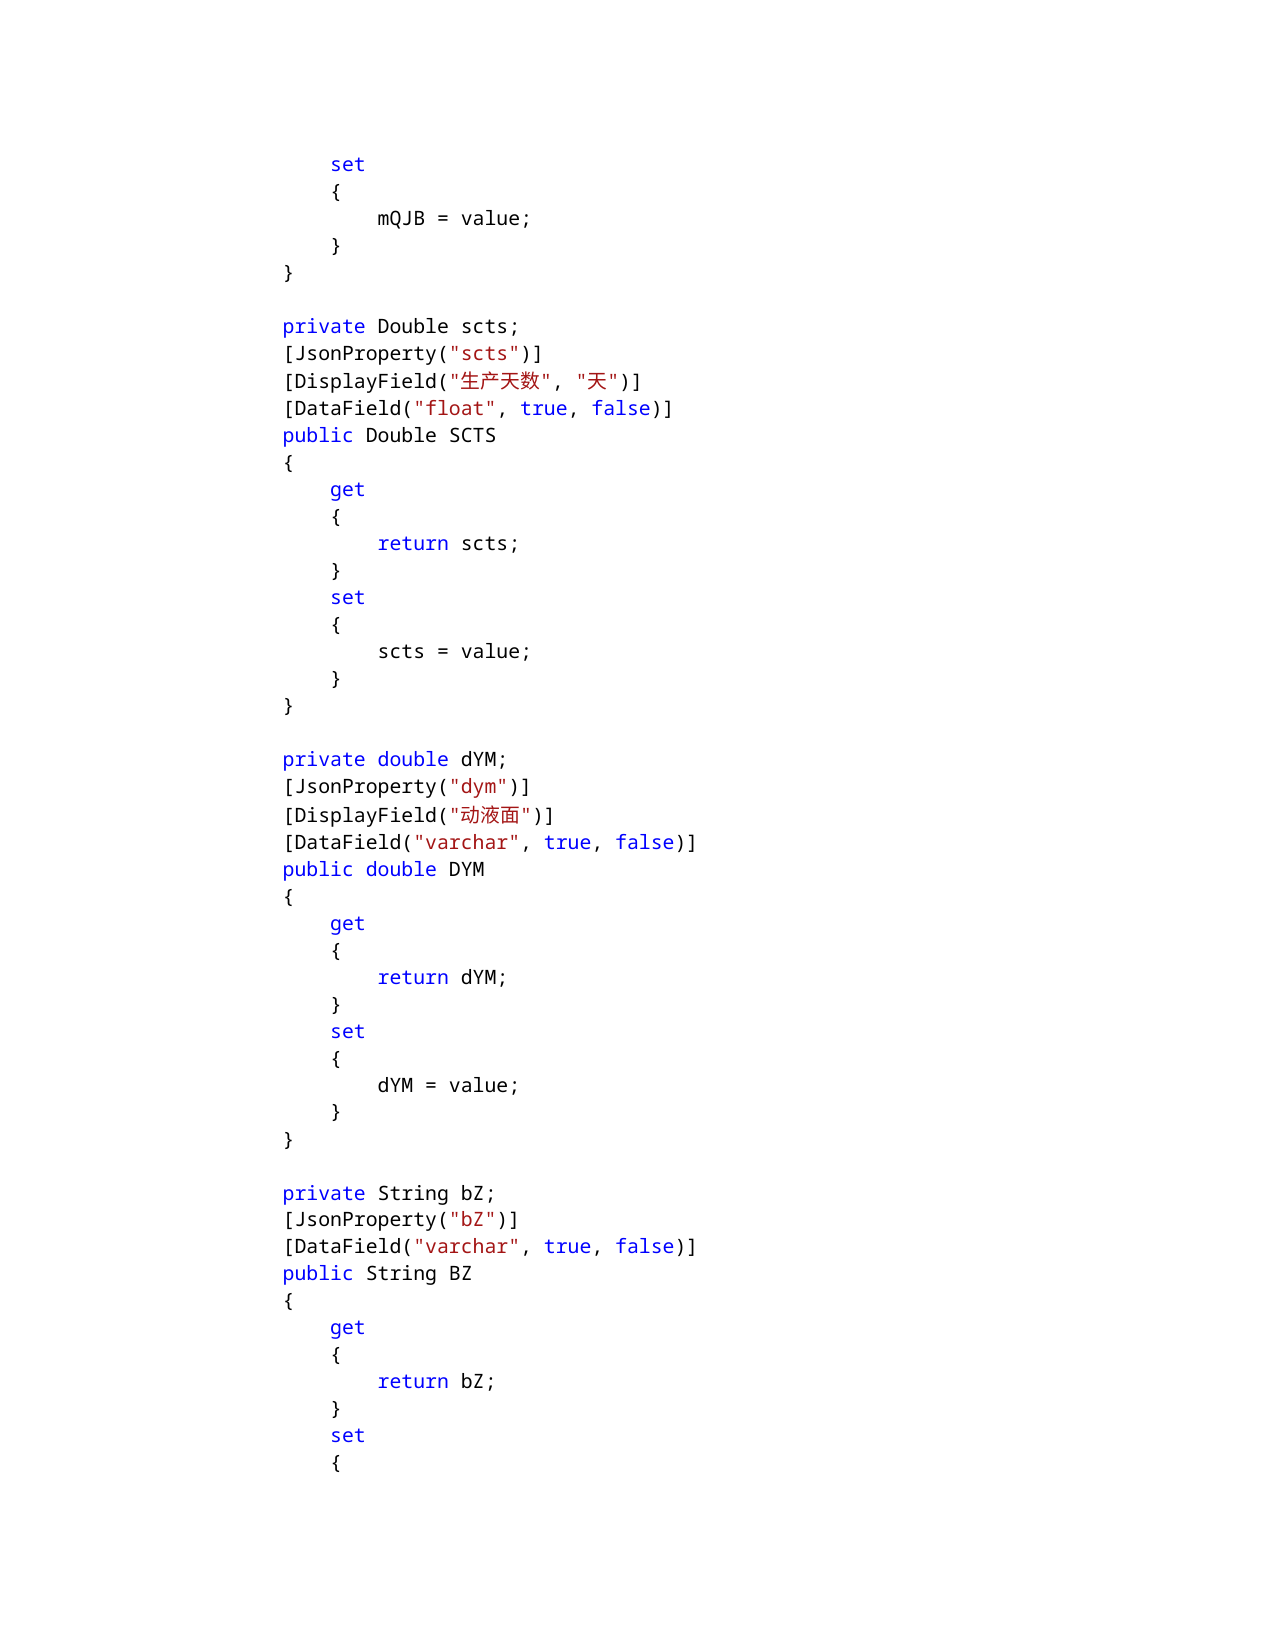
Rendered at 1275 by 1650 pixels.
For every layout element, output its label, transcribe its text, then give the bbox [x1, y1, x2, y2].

text [DisplayField("动液面")] [187, 799, 1087, 828]
text [JsonProperty("bZ")] [187, 1206, 1087, 1233]
text private Double scts; [187, 312, 1087, 339]
text { [187, 1341, 1087, 1368]
text { [187, 1287, 1087, 1314]
text { [187, 177, 1087, 204]
text [DataField("varchar", true, false)] [187, 1233, 1087, 1260]
text return scts; [187, 529, 1087, 556]
text private double dYM; [187, 745, 1087, 772]
text public String BZ [187, 1260, 1087, 1287]
text return dYM; [187, 963, 1087, 990]
text set [187, 1422, 1087, 1448]
text get [187, 909, 1087, 936]
text } [187, 556, 1087, 583]
text { [187, 936, 1087, 963]
text public Double SCTS [187, 422, 1087, 448]
text } [187, 1098, 1087, 1125]
text } [187, 231, 1087, 258]
text } [187, 1125, 1087, 1152]
text { [187, 448, 1087, 476]
text dYM = value; [187, 1071, 1087, 1098]
text { [187, 1448, 1087, 1476]
text } [187, 664, 1087, 691]
text { [187, 502, 1087, 529]
text mQJB = value; [187, 204, 1087, 231]
text [JsonProperty("dym")] [187, 772, 1087, 799]
text get [187, 1314, 1087, 1341]
text public double DYM [187, 855, 1087, 882]
text [JsonProperty("scts")] [187, 339, 1087, 366]
text [DataField("float", true, false)] [187, 394, 1087, 422]
text } [187, 990, 1087, 1017]
text } [187, 691, 1087, 718]
text [DataField("varchar", true, false)] [187, 828, 1087, 855]
text set [187, 1017, 1087, 1044]
text set [187, 150, 1087, 177]
text } [187, 258, 1087, 285]
text get [187, 476, 1087, 502]
text { [187, 882, 1087, 909]
text set [187, 583, 1087, 610]
text { [187, 1044, 1087, 1071]
text } [187, 1394, 1087, 1422]
text return bZ; [187, 1368, 1087, 1394]
text [DisplayField("生产天数", "天")] [187, 366, 1087, 394]
text { [187, 610, 1087, 637]
text scts = value; [187, 637, 1087, 664]
text private String bZ; [187, 1179, 1087, 1206]
